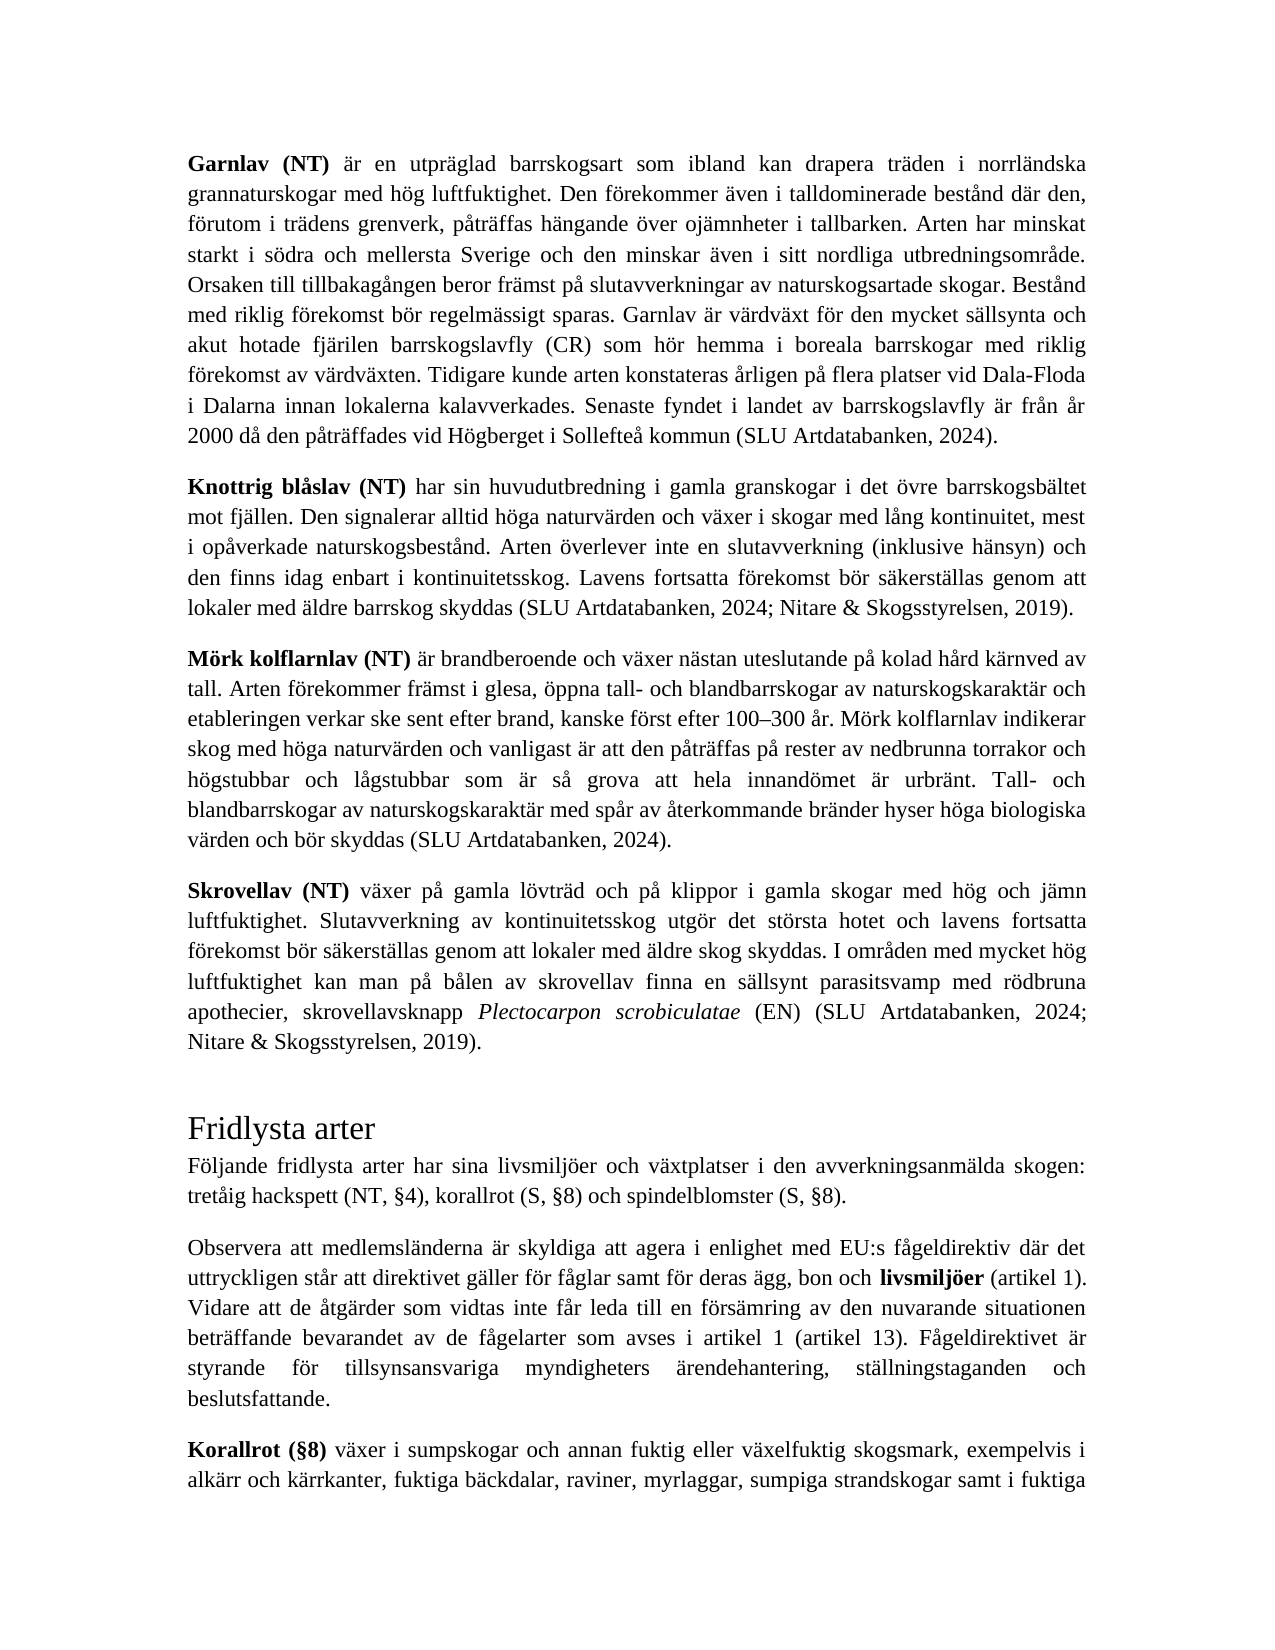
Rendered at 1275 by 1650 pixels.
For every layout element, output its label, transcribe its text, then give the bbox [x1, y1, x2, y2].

text Knottrig blåslav (NT) har sin huvudutbredning i gamla granskogar i det övre barrskogsbältet mot fjällen. Den signalerar alltid höga naturvärden och växer i skogar med lång kontinuitet, mest i opåverkade naturskogsbestånd. Arten överlever inte en slutavverkning (inklusive hänsyn) och den finns idag enbart i kontinuitetsskog. Lavens fortsatta förekomst bör säkerställas genom att lokaler med äldre barrskog skyddas (SLU Artdatabanken, 2024; Nitare & Skogsstyrelsen, 2019). [187, 473, 1087, 620]
subtitle Fridlysta arter [187, 1108, 1087, 1147]
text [187, 1436, 1087, 1492]
text Skrovellav (NT) växer på gamla lövträd och på klippor i gamla skogar med hög och jämn luftfuktighet. Slutavverkning av kontinuitetsskog utgör det största hotet och lavens fortsatta förekomst bör säkerställas genom att lokaler med äldre skog skyddas. I områden med mycket hög luftfuktighet kan man på bålen av skrovellav finna en sällsynt parasitsvamp med rödbruna apothecier, skrovellavsknapp Plectocarpon scrobiculatae (EN) (SLU Artdatabanken, 2024; Nitare & Skogsstyrelsen, 2019). [187, 877, 1087, 1054]
text Mörk kolflarnlav (NT) är brandberoende och växer nästan uteslutande på kolad hård kärnved av tall. Arten förekommer främst i glesa, öppna tall- och blandbarrskogar av naturskogskaraktär och etableringen verkar ske sent efter brand, kanske först efter 100–300 år. Mörk kolflarnlav indikerar skog med höga naturvärden och vanligast är att den påträffas på rester av nedbrunna torrakor och högstubbar och lågstubbar som är så grova att hela innandömet är urbränt. Tall- och blandbarrskogar av naturskogskaraktär med spår av återkommande bränder hyser höga biologiska värden och bör skyddas (SLU Artdatabanken, 2024). [187, 645, 1087, 852]
text Följande fridlysta arter har sina livsmiljöer och växtplatser i den avverkningsanmälda skogen: tretåig hackspett (NT, §4), korallrot (S, §8) och spindelblomster (S, §8). [187, 1152, 1087, 1209]
text Garnlav (NT) är en utpräglad barrskogsart som ibland kan drapera träden i norrländska grannaturskogar med hög luftfuktighet. Den förekommer även i talldominerade bestånd där den, förutom i trädens grenverk, påträffas hängande över ojämnheter i tallbarken. Arten har minskat starkt i södra och mellersta Sverige och den minskar även i sitt nordliga utbredningsområde. Orsaken till tillbakagången beror främst på slutavverkningar av naturskogsartade skogar. Bestånd med riklig förekomst bör regelmässigt sparas. Garnlav är värdväxt för den mycket sällsynta och akut hotade fjärilen barrskogslavfly (CR) som hör hemma i boreala barrskogar med riklig förekomst av värdväxten. Tidigare kunde arten konstateras årligen på flera platser vid Dala-Floda i Dalarna innan lokalerna kalavverkades. Senaste fyndet i landet av barrskogslavfly är från år 2000 då den påträffades vid Högberget i Sollefteå kommun (SLU Artdatabanken, 2024). [187, 150, 1087, 448]
text Observera att medlemsländerna är skyldiga att agera i enlighet med EU:s fågeldirektiv där det uttryckligen står att direktivet gäller för fåglar samt för deras ägg, bon och livsmiljöer (artikel 1). Vidare att de åtgärder som vidtas inte får leda till en försämring av den nuvarande situationen beträffande bevarandet av de fågelarter som avses i artikel 1 (artikel 13). Fågeldirektivet är styrande för tillsynsansvariga myndigheters ärendehantering, ställningstaganden och beslutsfattande. [187, 1234, 1087, 1411]
